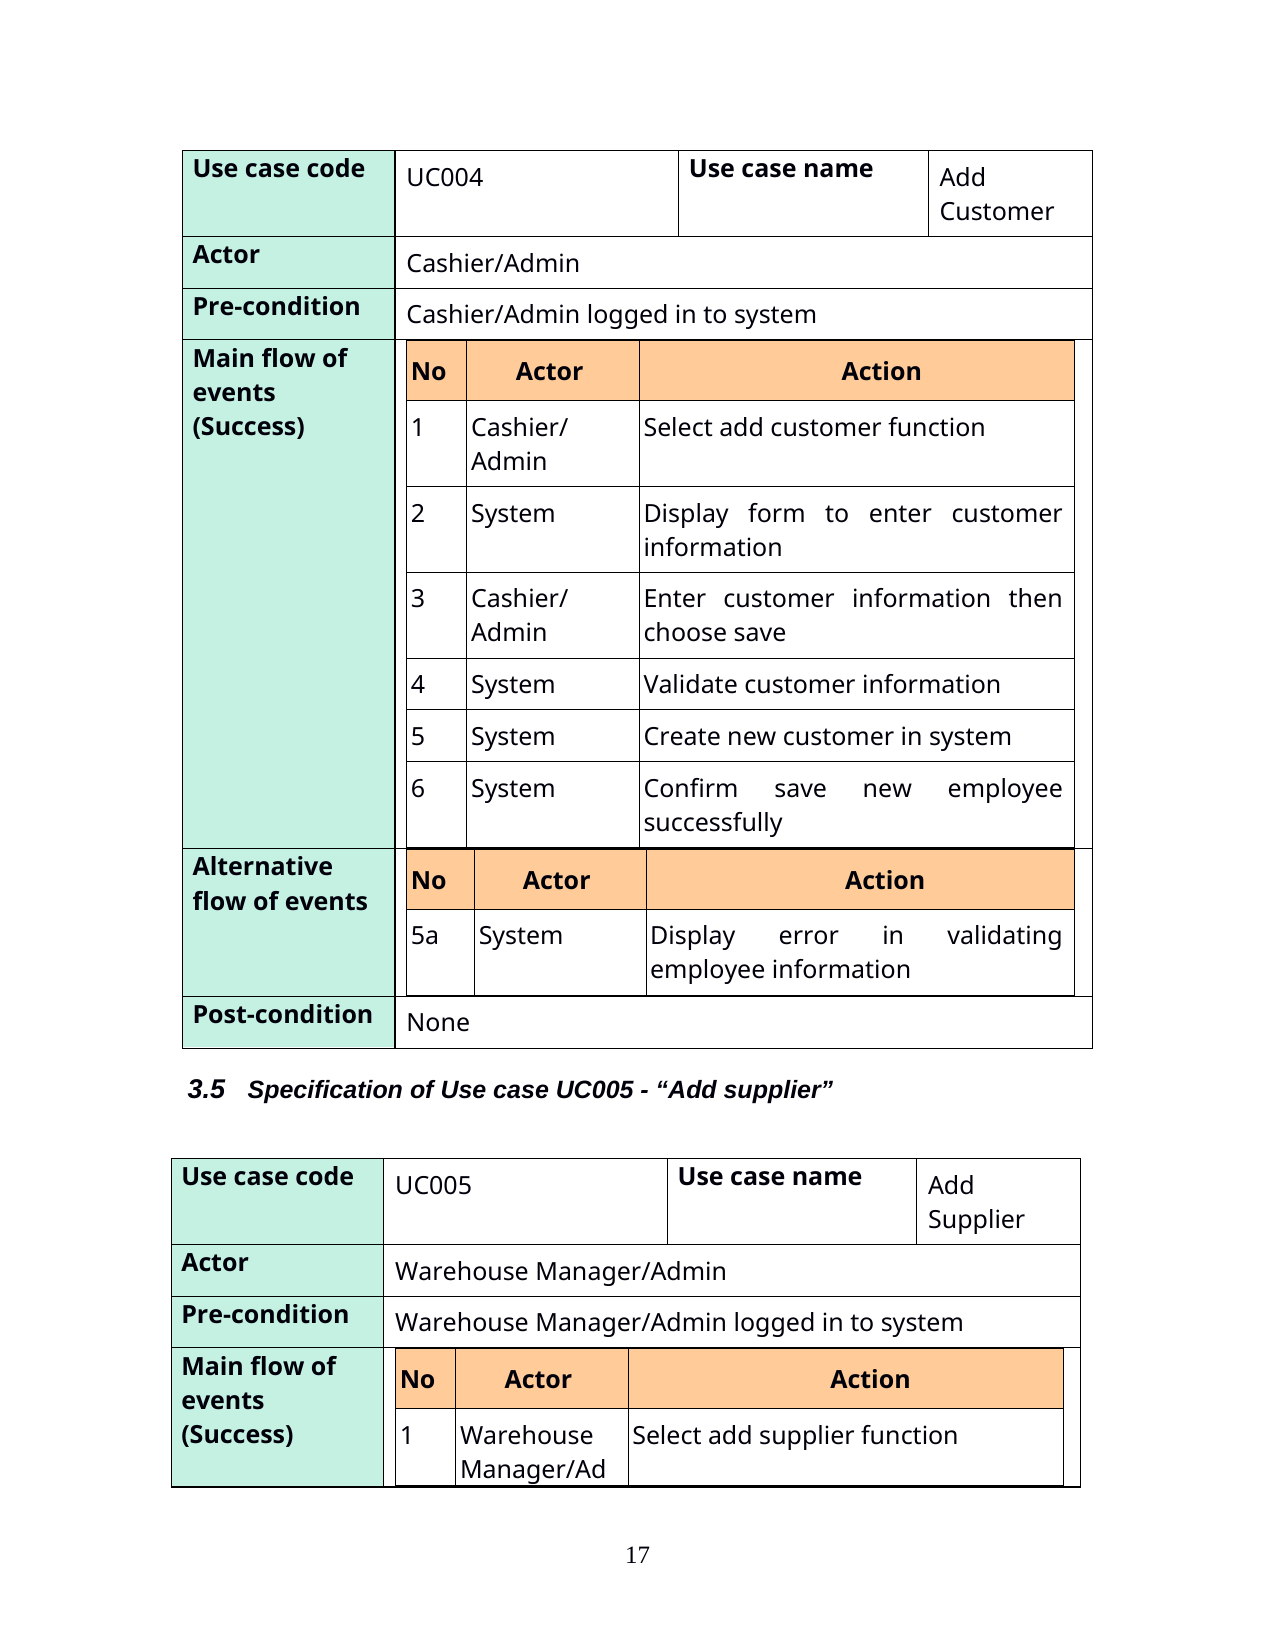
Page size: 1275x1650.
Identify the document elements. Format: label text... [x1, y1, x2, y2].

table_cell Warehouse Manager/Admin [384, 1245, 1080, 1296]
table_cell [640, 762, 1074, 847]
table_cell Actor [183, 237, 394, 288]
table_cell [407, 401, 466, 486]
table_cell [407, 762, 466, 847]
table_cell Alternative flow of events [183, 849, 394, 996]
table_cell [640, 659, 1074, 709]
table_cell [407, 659, 466, 709]
table_cell Post-condition [183, 997, 394, 1047]
table_cell Main flow of events (Success) [183, 340, 394, 848]
table_cell None [396, 997, 1092, 1047]
table_cell [1064, 1348, 1080, 1486]
subtitle Specification of Use case UC005 - “Add supplier” [187, 1073, 1087, 1105]
table_header Use case name [668, 1159, 916, 1244]
table_cell [396, 1409, 455, 1485]
table_cell [1075, 849, 1092, 996]
table_cell [407, 487, 466, 572]
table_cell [172, 1348, 383, 1486]
table_header Use case code [172, 1159, 383, 1244]
table_cell [1075, 340, 1092, 848]
table_cell Pre-condition [183, 289, 394, 339]
table_cell [629, 1409, 1063, 1485]
table_cell [396, 340, 406, 848]
table_cell Cashier/Admin logged in to system [396, 289, 1092, 339]
table_cell [467, 710, 639, 761]
table_cell Warehouse Manager/Admin logged in to system [384, 1297, 1080, 1347]
table_cell Actor [172, 1245, 383, 1296]
table_cell [467, 659, 639, 709]
table_cell [396, 849, 406, 996]
table_cell [640, 710, 1074, 761]
table_cell [640, 487, 1074, 572]
table_header Add Supplier [917, 1159, 1080, 1244]
table_cell [647, 910, 1074, 995]
table_cell [467, 573, 639, 658]
table_header UC005 [384, 1159, 667, 1244]
table_cell Cashier/Admin [396, 237, 1092, 288]
table_header Use case name [679, 151, 928, 236]
table_cell [384, 1348, 395, 1486]
table_cell [467, 487, 639, 572]
table_cell [640, 573, 1074, 658]
table_cell [475, 910, 646, 995]
table_cell [640, 401, 1074, 486]
table_cell [407, 710, 466, 761]
table_cell [407, 573, 466, 658]
table_header UC004 [396, 151, 678, 236]
table_header Use case code [183, 151, 394, 236]
table_cell [467, 762, 639, 847]
table_cell [407, 910, 474, 995]
table_cell [456, 1409, 628, 1485]
table_header Add Customer [929, 151, 1092, 236]
table_cell [467, 401, 639, 486]
table_cell Pre-condition [172, 1297, 383, 1347]
